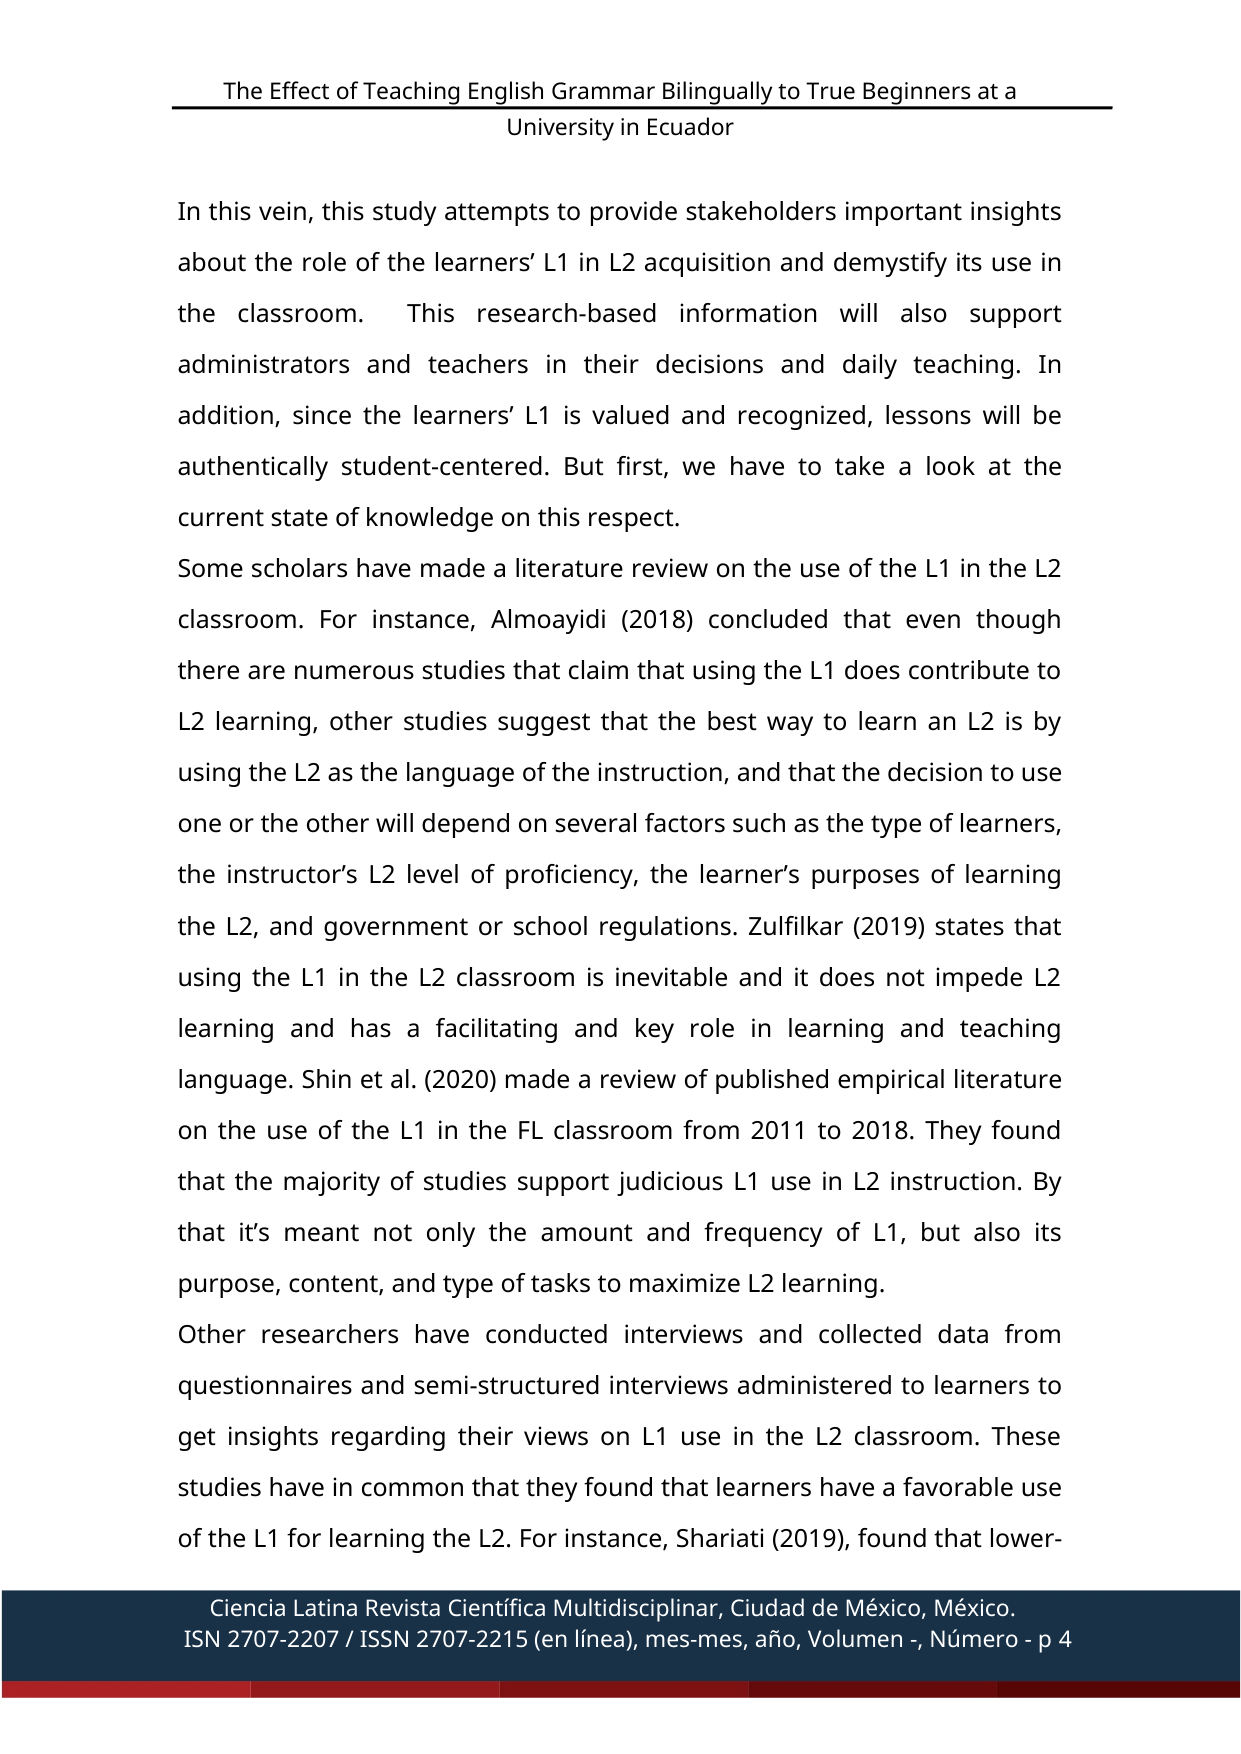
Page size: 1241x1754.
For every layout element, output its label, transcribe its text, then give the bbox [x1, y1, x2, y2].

text Some scholars have made a literature review on the use of the L1 in the L2 classroom. For instance, Almoayidi (2018) concluded that even though there are numerous studies that claim that using the L1 does contribute to L2 learning, other studies suggest that the best way to learn an L2 is by using the L2 as the language of the instruction, and that the decision to use one or the other will depend on several factors such as the type of learners, the instructor’s L2 level of proficiency, the learner’s purposes of learning the L2, and government or school regulations. Zulfilkar (2019) states that using the L1 in the L2 classroom is inevitable and it does not impede L2 learning and has a facilitating and key role in learning and teaching language. Shin et al. (2020) made a review of published empirical literature on the use of the L1 in the FL classroom from 2011 to 2018. They found that the majority of studies support judicious L1 use in L2 instruction. By that it’s meant not only the amount and frequency of L1, but also its purpose, content, and type of tasks to maximize L2 learning. [177, 551, 1063, 1299]
picture [1, 1590, 1241, 1698]
